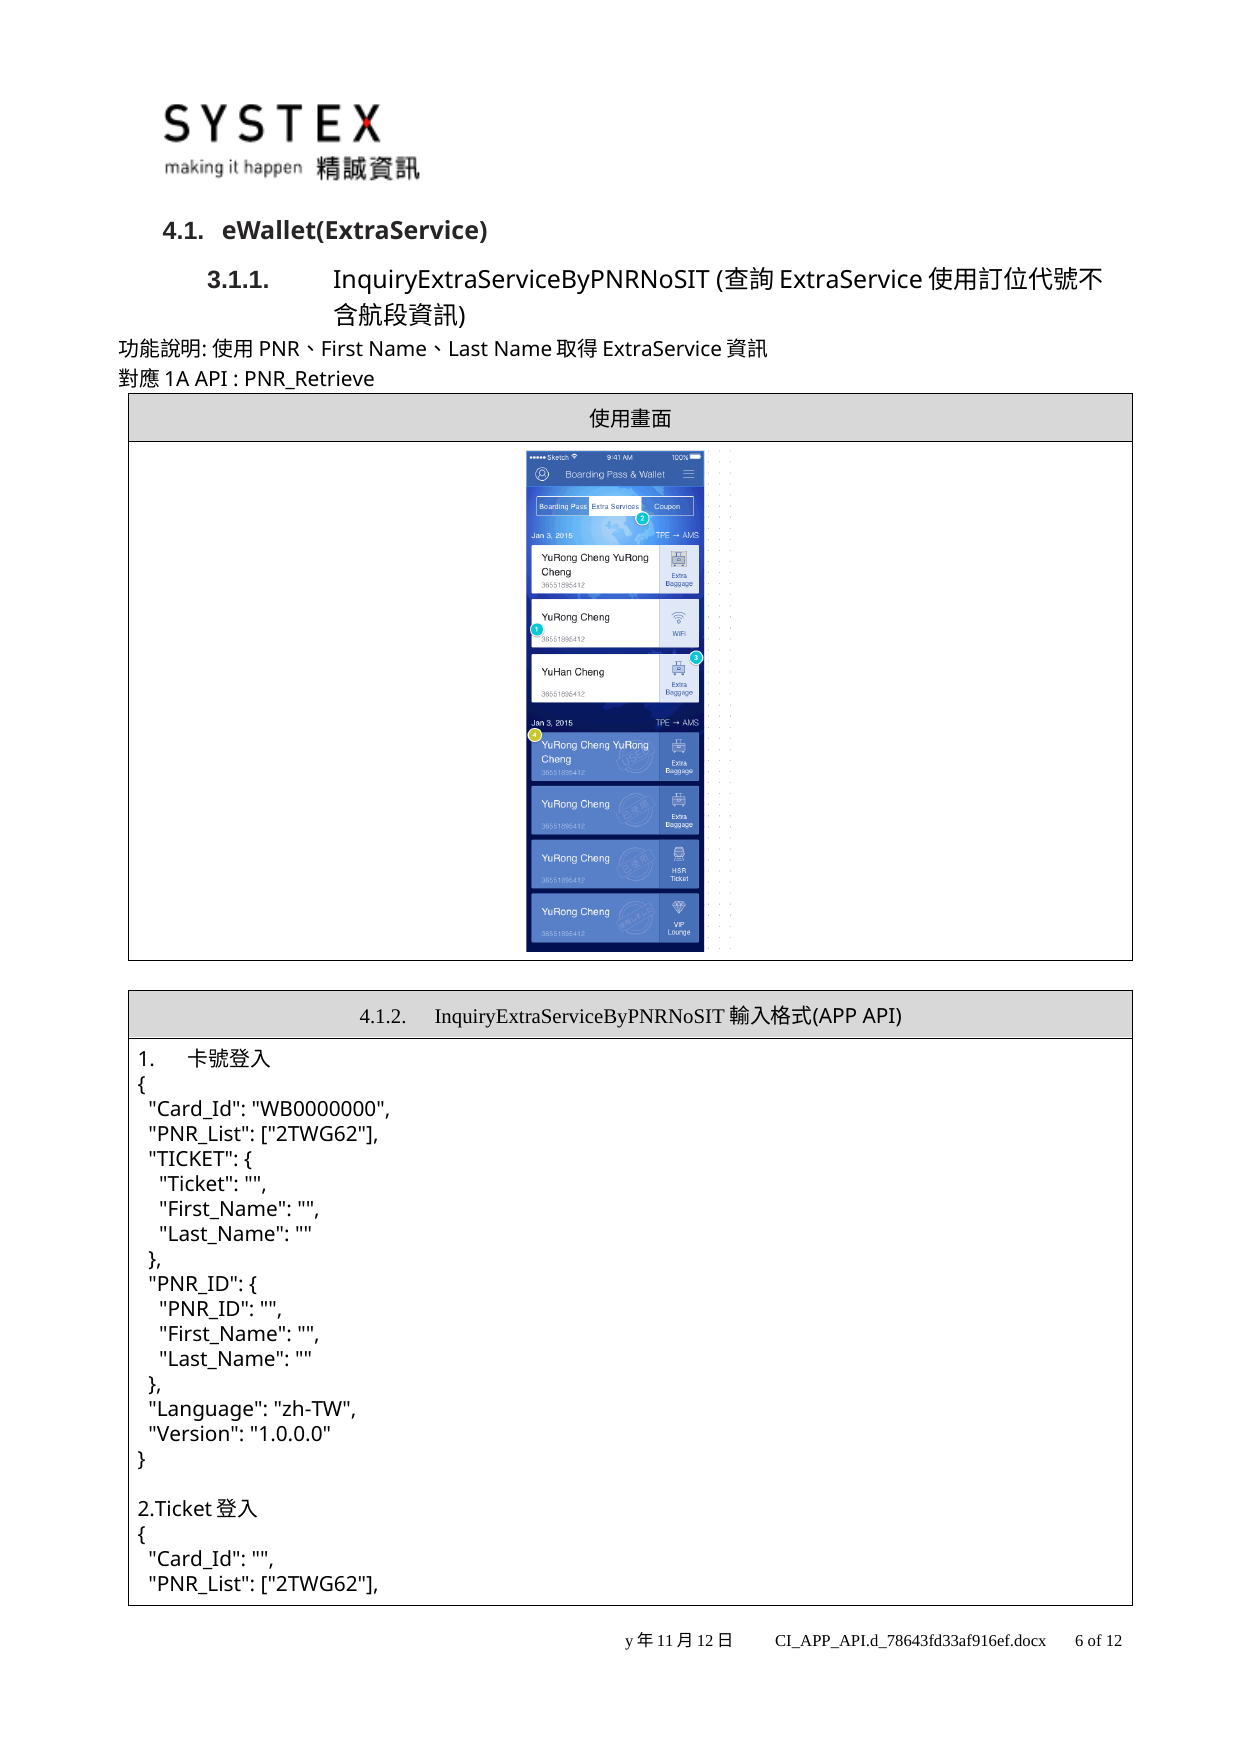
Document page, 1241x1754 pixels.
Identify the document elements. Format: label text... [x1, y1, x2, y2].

subtitle eWallet(ExtraService) [162, 213, 1122, 247]
subtitle InquiryExtraServiceByPNRNoSIT (查詢ExtraService使用訂位代號不含航段資訊) [207, 259, 1122, 332]
table_header 使用畫面 [129, 394, 1132, 441]
table_header 4.1.2. InquiryExtraServiceByPNRNoSIT輸入格式(APP API) [129, 991, 1132, 1037]
picture [523, 449, 738, 952]
text 對應1A API : PNR_Retrieve [118, 362, 1122, 393]
text 功能說明: 使用PNR、First Name、Last Name取得ExtraService資訊 [118, 332, 1122, 362]
table_cell [129, 442, 1132, 960]
picture [141, 73, 479, 201]
